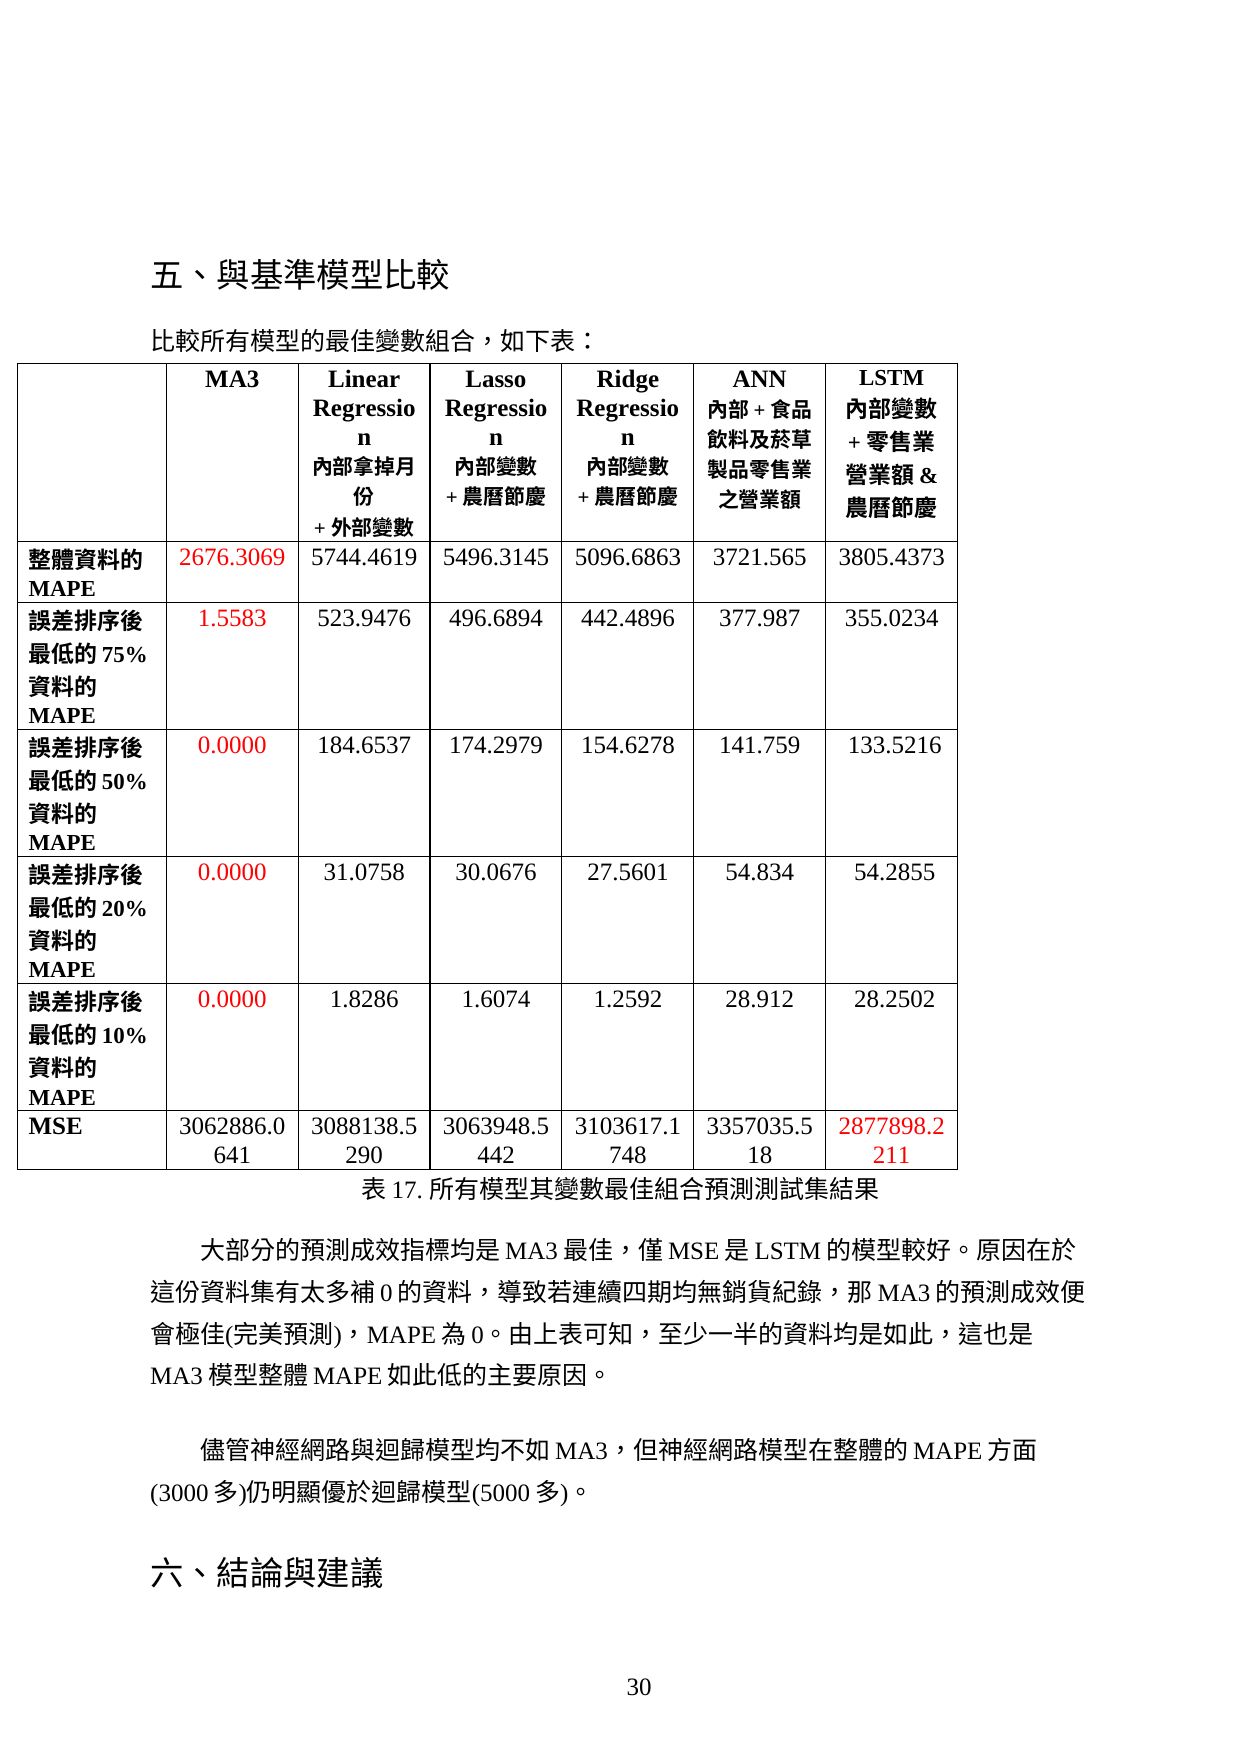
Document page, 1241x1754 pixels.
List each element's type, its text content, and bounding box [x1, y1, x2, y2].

table_cell 184.6537 [299, 730, 429, 856]
table_cell 133.5216 [826, 730, 957, 856]
text 表17. 所有模型其變數最佳組合預測測試集結果 [150, 1169, 1090, 1206]
table_cell 0.0000 [167, 984, 298, 1110]
table_cell 2676.3069 [167, 542, 298, 602]
table_cell 54.834 [694, 857, 825, 983]
table_cell 154.6278 [562, 730, 693, 856]
table_cell 442.4896 [562, 603, 693, 729]
table_cell 174.2979 [431, 730, 561, 856]
table_cell 5096.6863 [562, 542, 693, 602]
table_cell 523.9476 [299, 603, 429, 729]
table_cell 3357035.518 [694, 1111, 825, 1168]
table_cell 5496.3145 [431, 542, 561, 602]
table_cell 5744.4619 [299, 542, 429, 602]
table_cell 141.759 [694, 730, 825, 856]
table_cell 355.0234 [826, 603, 957, 729]
table_cell 3103617.1748 [562, 1111, 693, 1168]
table_header [18, 364, 166, 541]
table_cell 3063948.5442 [431, 1111, 561, 1168]
table_cell 3062886.0641 [167, 1111, 298, 1168]
table_cell 2877898.2211 [826, 1111, 957, 1168]
text 儘管神經網路與迴歸模型均不如MA3，但神經網路模型在整體的MAPE方面(3000多)仍明顯優於迴歸模型(5000多)。 [150, 1430, 1090, 1508]
table_cell 31.0758 [299, 857, 429, 983]
table_cell 誤差排序後最低的50%資料的MAPE [18, 730, 166, 856]
table_cell 28.912 [694, 984, 825, 1110]
table_header LSTM 內部變數 + 零售業營業額 & 農曆節慶 [826, 364, 957, 541]
table_cell 誤差排序後最低的75%資料的MAPE [18, 603, 166, 729]
table_cell 0.0000 [167, 730, 298, 856]
table_cell 1.6074 [431, 984, 561, 1110]
table_cell 28.2502 [826, 984, 957, 1110]
table_cell 496.6894 [431, 603, 561, 729]
table_cell 30.0676 [431, 857, 561, 983]
text 六、結論與建議 [150, 1547, 1090, 1595]
table_cell 54.2855 [826, 857, 957, 983]
table_header Lasso Regression 內部變數 + 農曆節慶 [431, 364, 561, 541]
table_cell 27.5601 [562, 857, 693, 983]
table_header ANN 內部 + 食品飲料及菸草製品零售業之營業額 [694, 364, 825, 541]
table_cell 1.5583 [167, 603, 298, 729]
table_cell 3088138.5290 [299, 1111, 429, 1168]
table_header Linear Regression 內部拿掉月份 + 外部變數 [299, 364, 429, 541]
table_header MA3 [167, 364, 298, 541]
table_cell 3721.565 [694, 542, 825, 602]
table_cell 377.987 [694, 603, 825, 729]
table_cell 整體資料的MAPE [18, 542, 166, 602]
table_cell 3805.4373 [826, 542, 957, 602]
table_cell 1.8286 [299, 984, 429, 1110]
table_cell 誤差排序後最低的10%資料的MAPE [18, 984, 166, 1110]
text 五、與基準模型比較 [150, 249, 1090, 297]
table_cell 1.2592 [562, 984, 693, 1110]
table_cell MSE [18, 1111, 166, 1168]
table_cell 0.0000 [167, 857, 298, 983]
table_cell 誤差排序後最低的20%資料的MAPE [18, 857, 166, 983]
table_header Ridge Regression 內部變數 + 農曆節慶 [562, 364, 693, 541]
text 比較所有模型的最佳變數組合，如下表： [150, 321, 1090, 358]
text 大部分的預測成效指標均是MA3最佳，僅MSE是LSTM的模型較好。原因在於這份資料集有太多補0的資料，導致若連續四期均無銷貨紀錄，那MA3的預測成效便會極佳(完美預測)，MAPE為0。由上表可知，至少一半的資料均是如此，這也是MA3模型整體MAPE如此低的主要原因。 [150, 1231, 1090, 1392]
